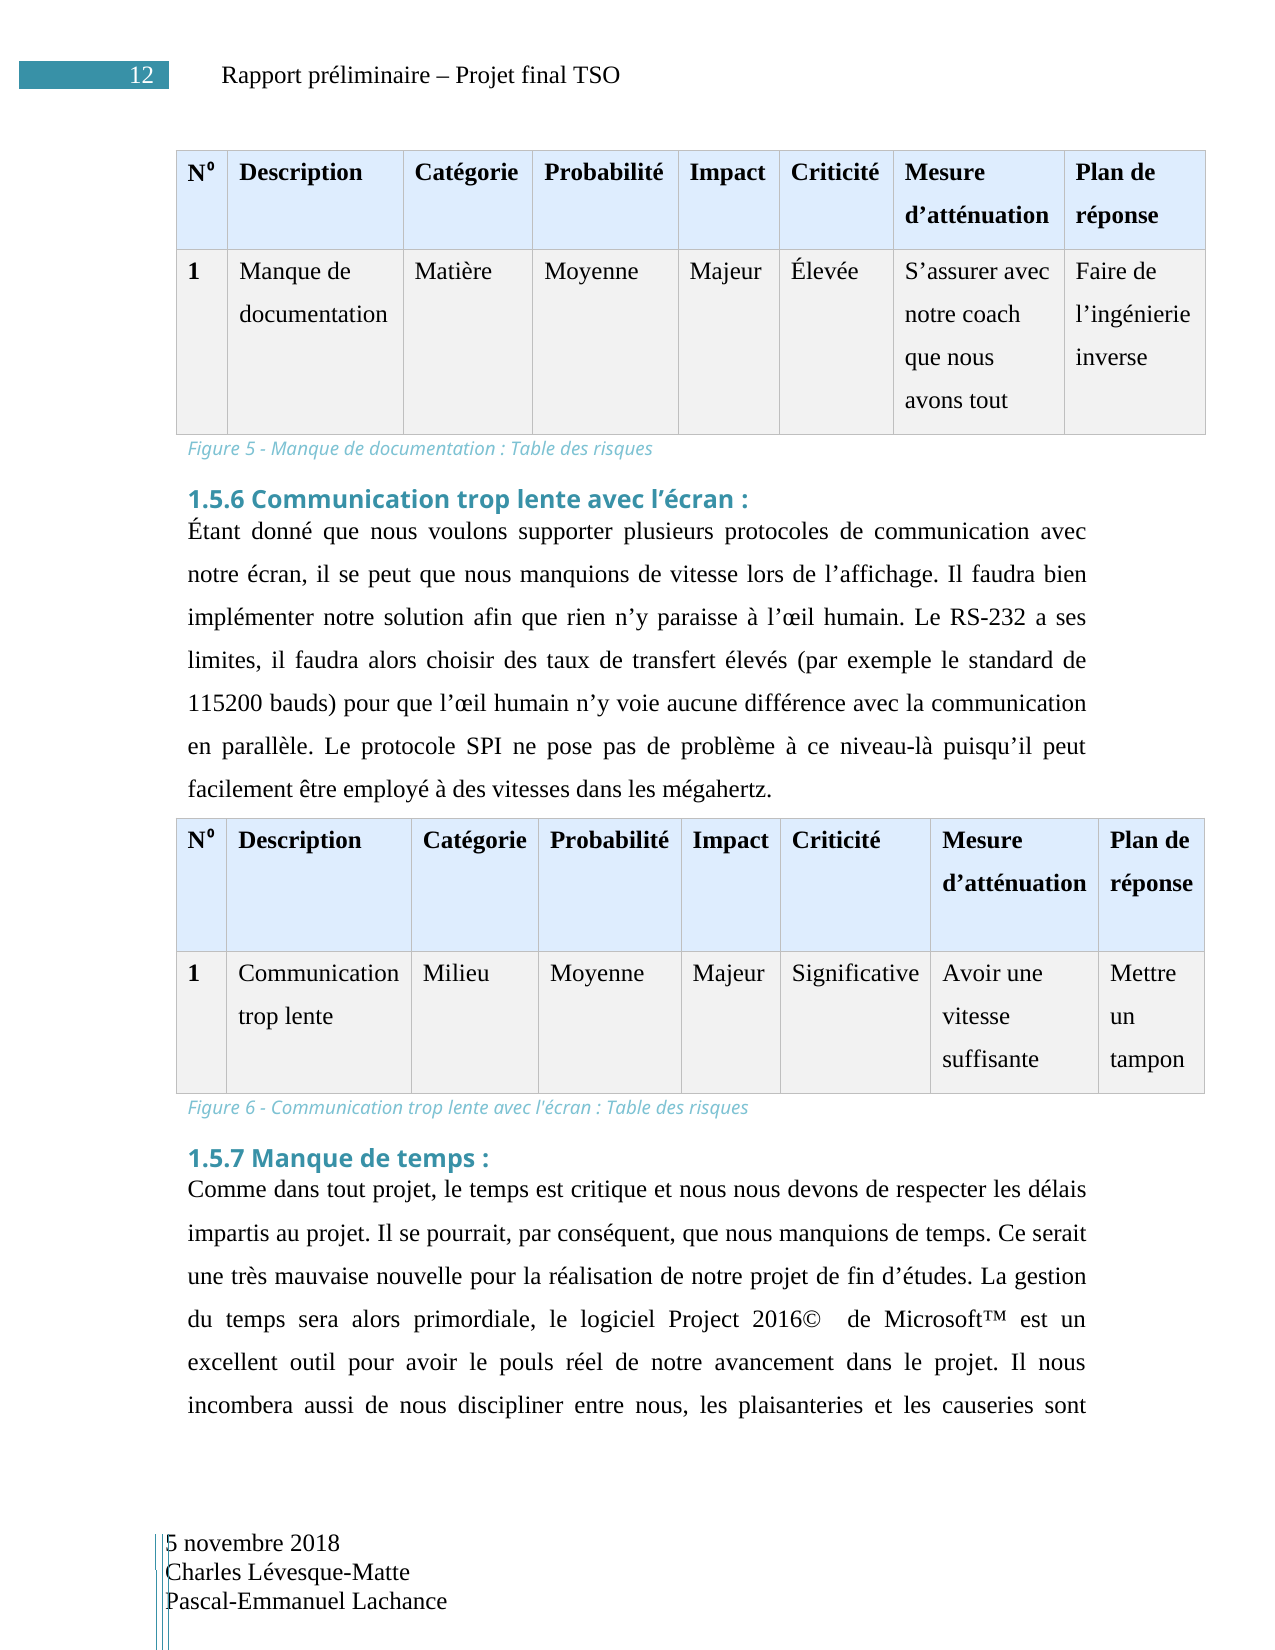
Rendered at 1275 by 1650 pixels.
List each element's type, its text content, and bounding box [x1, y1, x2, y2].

table_cell 1 [177, 952, 226, 1093]
table_header Plan de réponse [1099, 819, 1204, 951]
table_cell Manque de documentation [228, 250, 403, 434]
table_cell Mettre un tampon [1099, 952, 1204, 1093]
table_cell Significative [781, 952, 930, 1093]
table_header Impact [682, 819, 780, 951]
table_header Probabilité [539, 819, 681, 951]
table_cell Moyenne [533, 250, 678, 434]
table_cell Majeur [682, 952, 780, 1093]
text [187, 1174, 1087, 1419]
table_header Plan de réponse [1065, 151, 1205, 249]
table_header Mesure d’atténuation [894, 151, 1064, 249]
table_header N⁰ [177, 151, 227, 249]
table_header Probabilité [533, 151, 678, 249]
table_cell 1 [177, 250, 227, 434]
table_header Description [228, 151, 403, 249]
text Étant donné que nous voulons supporter plusieurs protocoles de communication avec notre écran, il se peut que nous manquions de vitesse lors de l’affichage. Il faudra bien implémenter notre solution afin que rien n’y paraisse à l’œil humain. Le RS-232 a ses limites, il faudra alors choisir des taux de transfert élevés (par exemple le standard de 115200 bauds) pour que l’œil humain n’y voie aucune différence avec la communication en parallèle. Le protocole SPI ne pose pas de problème à ce niveau-là puisqu’il peut facilement être employé à des vitesses dans les mégahertz. [187, 516, 1087, 803]
table_header Criticité [781, 819, 930, 951]
table_cell Majeur [679, 250, 779, 434]
text Figure 6 - Communication trop lente avec l'écran : Table des risques [187, 1094, 1087, 1120]
table_cell Élevée [780, 250, 893, 434]
table_header Catégorie [404, 151, 532, 249]
table_cell Avoir une vitesse suffisante [931, 952, 1098, 1093]
table_cell Milieu [412, 952, 538, 1093]
table_header Criticité [780, 151, 893, 249]
subtitle 1.5.6 Communication trop lente avec l’écran : [187, 482, 1087, 516]
table_header Description [227, 819, 411, 951]
table_cell Matière [404, 250, 532, 434]
table_header Catégorie [412, 819, 538, 951]
table_cell Faire de l’ingénierie inverse [1065, 250, 1205, 434]
table_header N⁰ [177, 819, 226, 951]
table_header Impact [679, 151, 779, 249]
table_cell Moyenne [539, 952, 681, 1093]
table_cell S’assurer avec notre coach que nous avons tout [894, 250, 1064, 434]
subtitle 1.5.7 Manque de temps : [187, 1141, 1087, 1174]
table_header Mesure d’atténuation [931, 819, 1098, 951]
table_cell Communication trop lente [227, 952, 411, 1093]
text Figure 5 - Manque de documentation : Table des risques [187, 435, 1087, 461]
